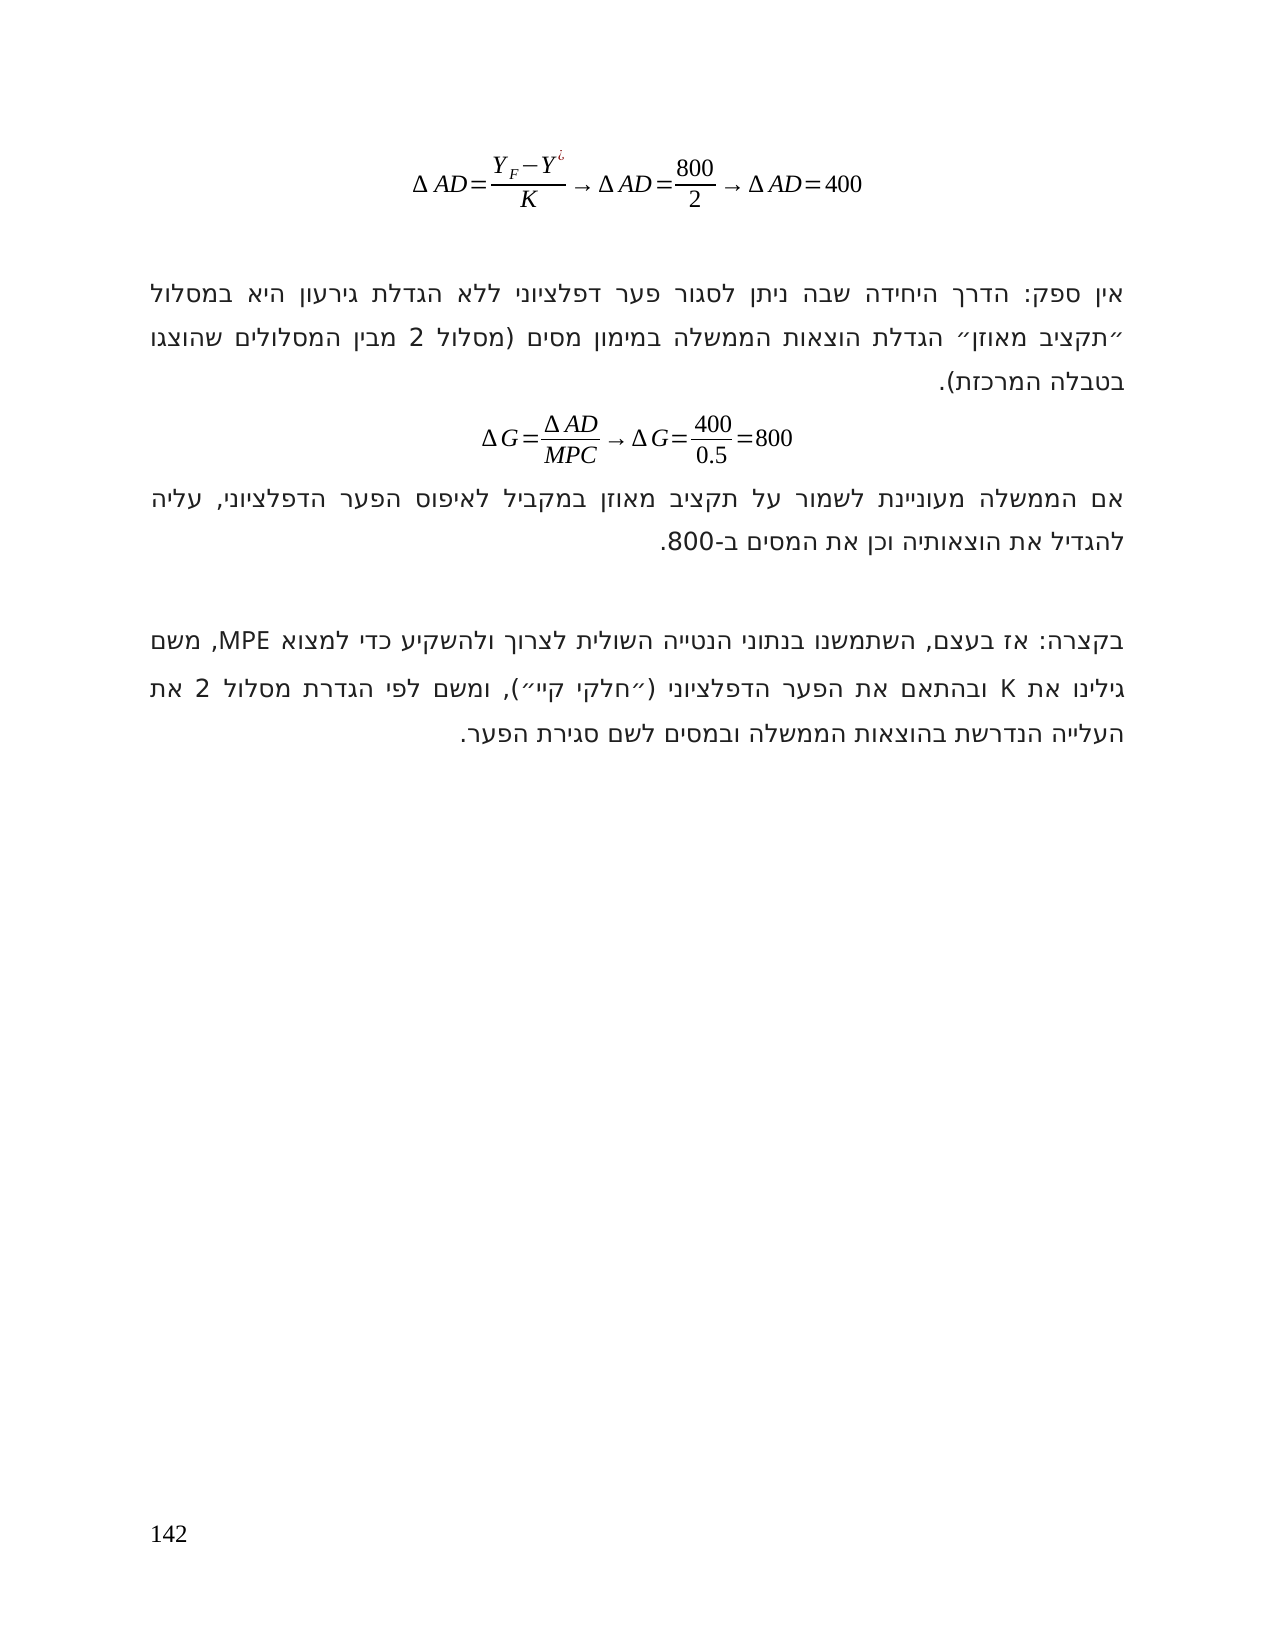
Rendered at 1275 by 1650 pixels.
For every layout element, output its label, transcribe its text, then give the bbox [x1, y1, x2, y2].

text אם הממשלה מעוניינת לשמור על תקציב מאוזן במקביל לאיפוס הפער הדפלציוני, עליה להגדיל את הוצאותיה וכן את המסים ב-800. [150, 484, 1125, 557]
text אין ספק: הדרך היחידה שבה ניתן לסגור פער דפלציוני ללא הגדלת גירעון היא במסלול ״תקציב מאוזן״ הגדלת הוצאות הממשלה במימון מסים (מסלול 2 מבין המסלולים שהוצגו בטבלה המרכזת). [150, 279, 1125, 396]
text בקצרה: אז בעצם, השתמשנו בנתוני הנטייה השולית לצרוך ולהשקיע כדי למצוא MPE, משם גילינו את K ובהתאם את הפער הדפלציוני (״חלקי קיי״), ומשם לפי הגדרת מסלול 2 את העלייה הנדרשת בהוצאות הממשלה ובמסים לשם סגירת הפער. [150, 622, 1125, 749]
